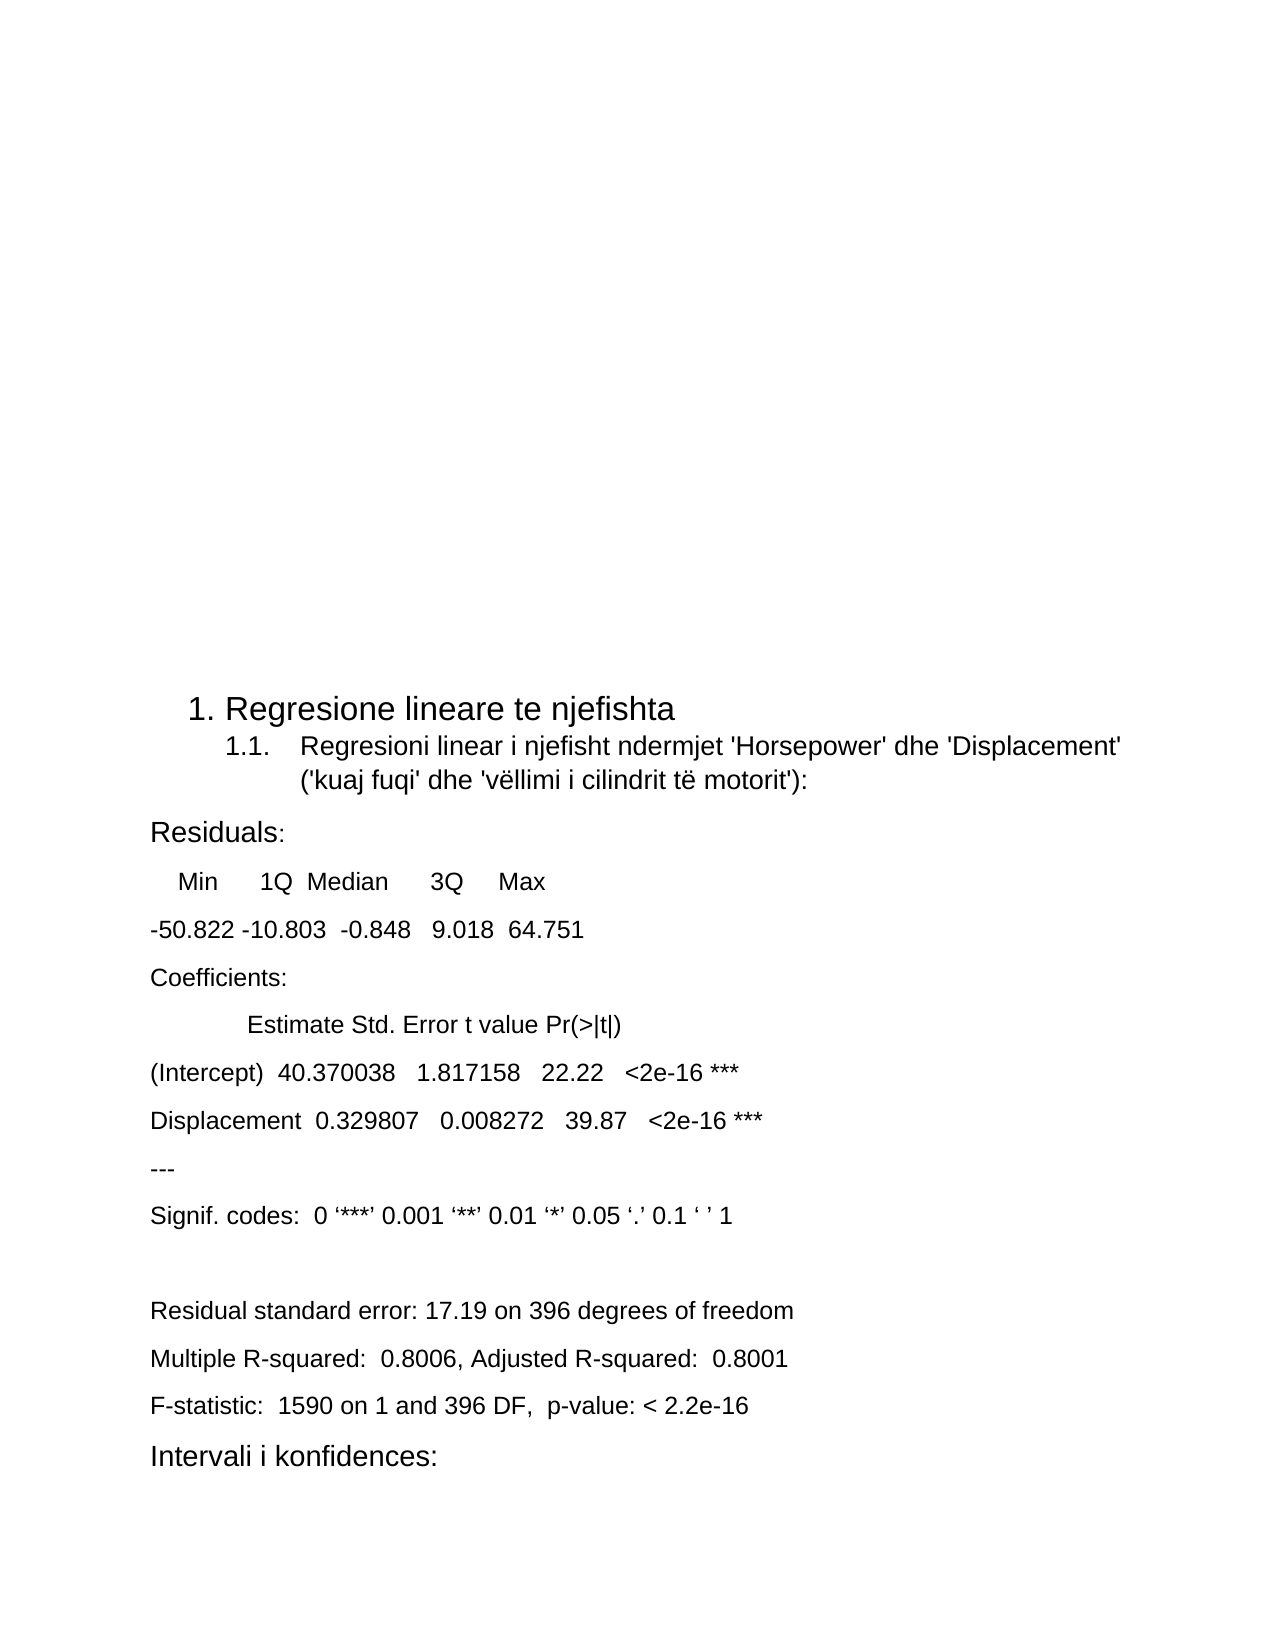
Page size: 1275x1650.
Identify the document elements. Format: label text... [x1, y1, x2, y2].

text Coefficients: [150, 963, 1125, 992]
text --- [150, 1154, 1125, 1182]
list Regresioni linear i njefisht ndermjet 'Horsepower' dhe 'Displacement' ('kuaj fuqi' dhe 'vëllimi i cilindrit të motorit'): [225, 730, 1125, 795]
text Intervali i konfidences: [150, 1439, 1125, 1473]
text Min 1Q Median 3Q Max [150, 867, 1125, 896]
text Residuals: [150, 814, 1125, 848]
text Estimate Std. Error t value Pr(>|t|) [150, 1011, 1125, 1039]
text Multiple R-squared: 0.8006, Adjusted R-squared: 0.8001 [150, 1344, 1125, 1372]
text (Intercept) 40.370038 1.817158 22.22 <2e-16 *** [150, 1058, 1125, 1087]
text Signif. codes: 0 ‘***’ 0.001 ‘**’ 0.01 ‘*’ 0.05 ‘.’ 0.1 ‘ ’ 1 [150, 1201, 1125, 1230]
text F-statistic: 1590 on 1 and 396 DF, p-value: < 2.2e-16 [150, 1391, 1125, 1420]
text -50.822 -10.803 -0.848 9.018 64.751 [150, 915, 1125, 944]
list Regresione lineare te njefishta [187, 689, 1125, 727]
text Displacement 0.329807 0.008272 39.87 <2e-16 *** [150, 1106, 1125, 1135]
text Residual standard error: 17.19 on 396 degrees of freedom [150, 1296, 1125, 1325]
